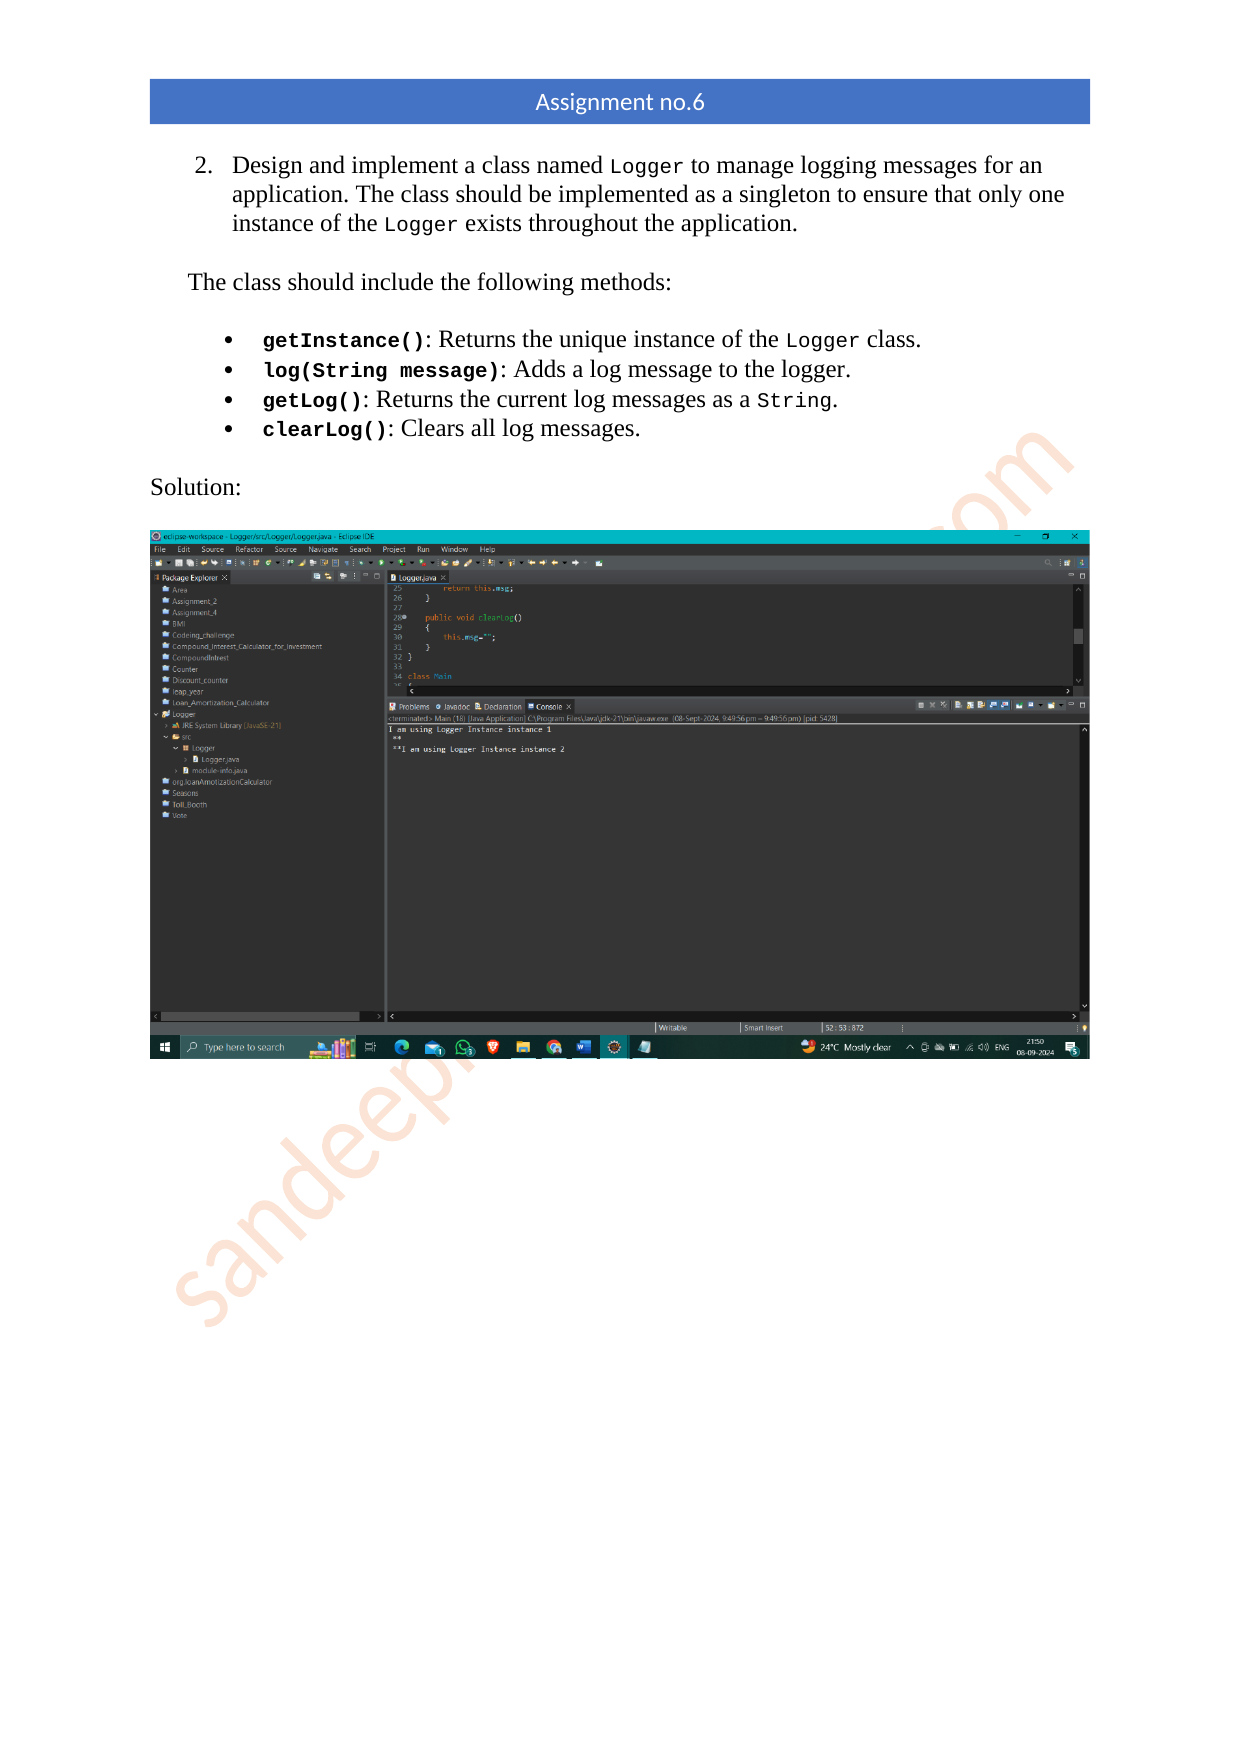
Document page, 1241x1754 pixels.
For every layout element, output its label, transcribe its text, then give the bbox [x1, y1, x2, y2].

list clearLog(): Clears all log messages. [225, 413, 1090, 443]
list getInstance(): Returns the unique instance of the Logger class. [225, 324, 1090, 354]
text Solution: [150, 472, 1090, 501]
list log(String message): Adds a log message to the logger. [225, 354, 1090, 384]
list The class should include the following methods: [187, 267, 1090, 295]
list Design and implement a class named Logger to manage logging messages for an application. The class should be implemented as a singleton to ensure that only one instance of the Logger exists throughout the application. [194, 150, 1090, 238]
picture [150, 530, 1090, 1059]
list getLog(): Returns the current log messages as a String. [225, 384, 1090, 413]
